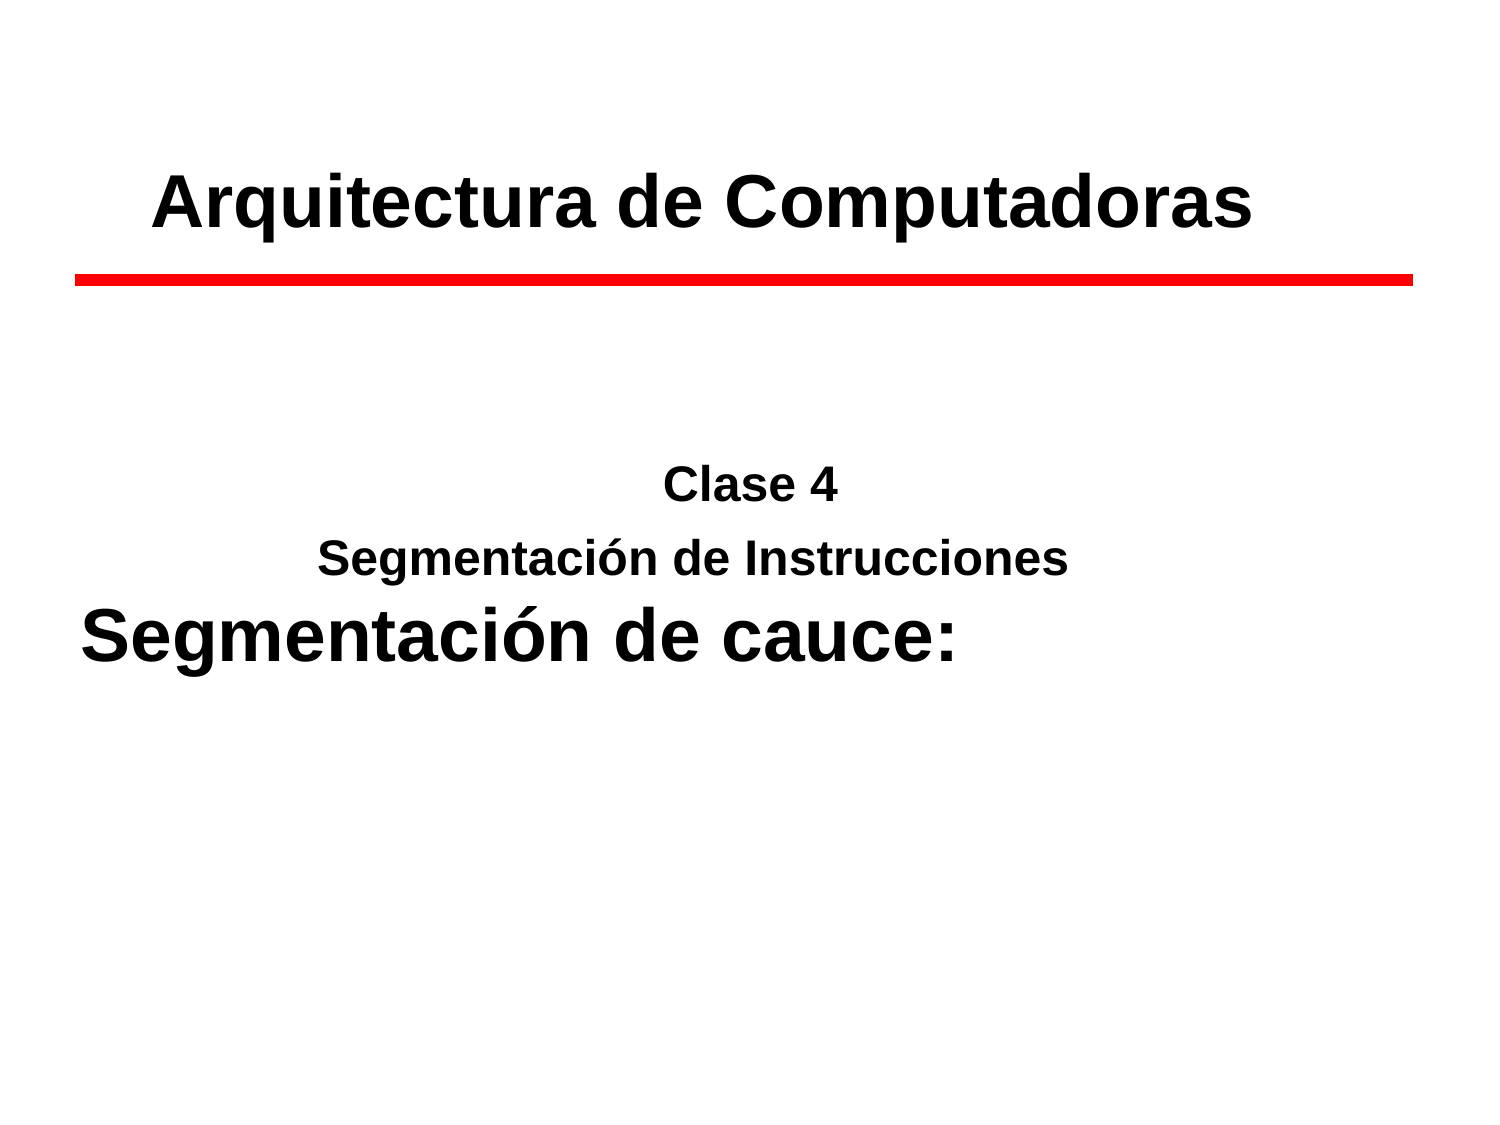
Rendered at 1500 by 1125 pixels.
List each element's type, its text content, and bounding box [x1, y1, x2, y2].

text Segmentación de cauce: [80, 591, 1445, 677]
text Clase 4 [63, 454, 1437, 511]
text Segmentación de Instrucciones [317, 529, 1445, 586]
subtitle Arquitectura de Computadoras [150, 157, 1445, 243]
